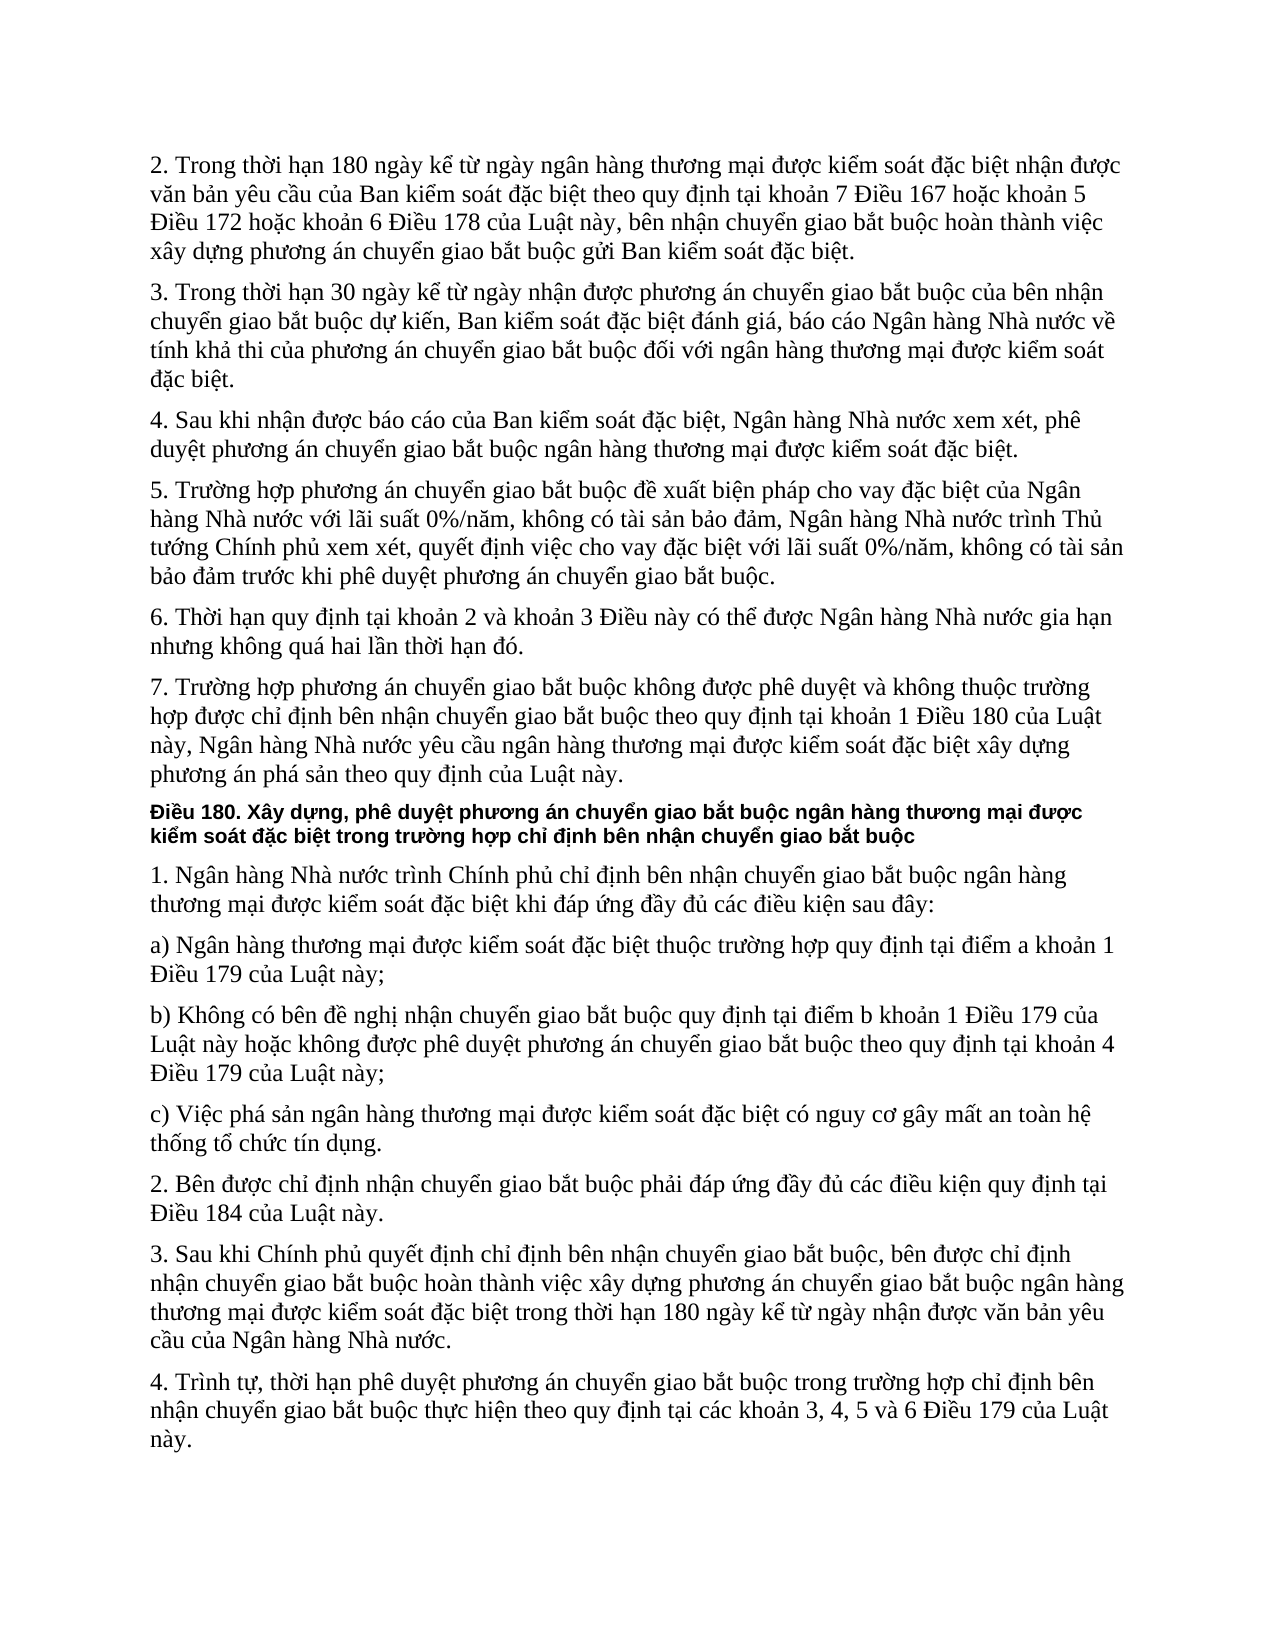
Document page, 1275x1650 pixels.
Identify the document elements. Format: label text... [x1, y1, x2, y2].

subtitle Điều 180. Xây dựng, phê duyệt phương án chuyển giao bắt buộc ngân hàng thương mại được kiểm soát đặc biệt trong trường hợp chỉ định bên nhận chuyển giao bắt buộc [150, 800, 1125, 848]
text 4. Sau khi nhận được báo cáo của Ban kiểm soát đặc biệt, Ngân hàng Nhà nước xem xét, phê duyệt phương án chuyển giao bắt buộc ngân hàng thương mại được kiểm soát đặc biệt. [150, 405, 1125, 462]
text 3. Trong thời hạn 30 ngày kể từ ngày nhận được phương án chuyển giao bắt buộc của bên nhận chuyển giao bắt buộc dự kiến, Ban kiểm soát đặc biệt đánh giá, báo cáo Ngân hàng Nhà nước về tính khả thi của phương án chuyển giao bắt buộc đối với ngân hàng thương mại được kiểm soát đặc biệt. [150, 277, 1125, 392]
text 7. Trường hợp phương án chuyển giao bắt buộc không được phê duyệt và không thuộc trường hợp được chỉ định bên nhận chuyển giao bắt buộc theo quy định tại khoản 1 Điều 180 của Luật này, Ngân hàng Nhà nước yêu cầu ngân hàng thương mại được kiểm soát đặc biệt xây dựng phương án phá sản theo quy định của Luật này. [150, 672, 1125, 787]
text 5. Trường hợp phương án chuyển giao bắt buộc đề xuất biện pháp cho vay đặc biệt của Ngân hàng Nhà nước với lãi suất 0%/năm, không có tài sản bảo đảm, Ngân hàng Nhà nước trình Thủ tướng Chính phủ xem xét, quyết định việc cho vay đặc biệt với lãi suất 0%/năm, không có tài sản bảo đảm trước khi phê duyệt phương án chuyển giao bắt buộc. [150, 475, 1125, 590]
text 1. Ngân hàng Nhà nước trình Chính phủ chỉ định bên nhận chuyển giao bắt buộc ngân hàng thương mại được kiểm soát đặc biệt khi đáp ứng đầy đủ các điều kiện sau đây: [150, 860, 1125, 918]
text b) Không có bên đề nghị nhận chuyển giao bắt buộc quy định tại điểm b khoản 1 Điều 179 của Luật này hoặc không được phê duyệt phương án chuyển giao bắt buộc theo quy định tại khoản 4 Điều 179 của Luật này; [150, 1000, 1125, 1087]
text 2. Trong thời hạn 180 ngày kể từ ngày ngân hàng thương mại được kiểm soát đặc biệt nhận được văn bản yêu cầu của Ban kiểm soát đặc biệt theo quy định tại khoản 7 Điều 167 hoặc khoản 5 Điều 172 hoặc khoản 6 Điều 178 của Luật này, bên nhận chuyển giao bắt buộc hoàn thành việc xây dựng phương án chuyển giao bắt buộc gửi Ban kiểm soát đặc biệt. [150, 150, 1125, 265]
text 2. Bên được chỉ định nhận chuyển giao bắt buộc phải đáp ứng đầy đủ các điều kiện quy định tại Điều 184 của Luật này. [150, 1169, 1125, 1227]
text 4. Trình tự, thời hạn phê duyệt phương án chuyển giao bắt buộc trong trường hợp chỉ định bên nhận chuyển giao bắt buộc thực hiện theo quy định tại các khoản 3, 4, 5 và 6 Điều 179 của Luật này. [150, 1367, 1125, 1453]
text 6. Thời hạn quy định tại khoản 2 và khoản 3 Điều này có thể được Ngân hàng Nhà nước gia hạn nhưng không quá hai lần thời hạn đó. [150, 602, 1125, 660]
text c) Việc phá sản ngân hàng thương mại được kiểm soát đặc biệt có nguy cơ gây mất an toàn hệ thống tổ chức tín dụng. [150, 1099, 1125, 1157]
text a) Ngân hàng thương mại được kiểm soát đặc biệt thuộc trường hợp quy định tại điểm a khoản 1 Điều 179 của Luật này; [150, 930, 1125, 988]
text 3. Sau khi Chính phủ quyết định chỉ định bên nhận chuyển giao bắt buộc, bên được chỉ định nhận chuyển giao bắt buộc hoàn thành việc xây dựng phương án chuyển giao bắt buộc ngân hàng thương mại được kiểm soát đặc biệt trong thời hạn 180 ngày kể từ ngày nhận được văn bản yêu cầu của Ngân hàng Nhà nước. [150, 1239, 1125, 1354]
